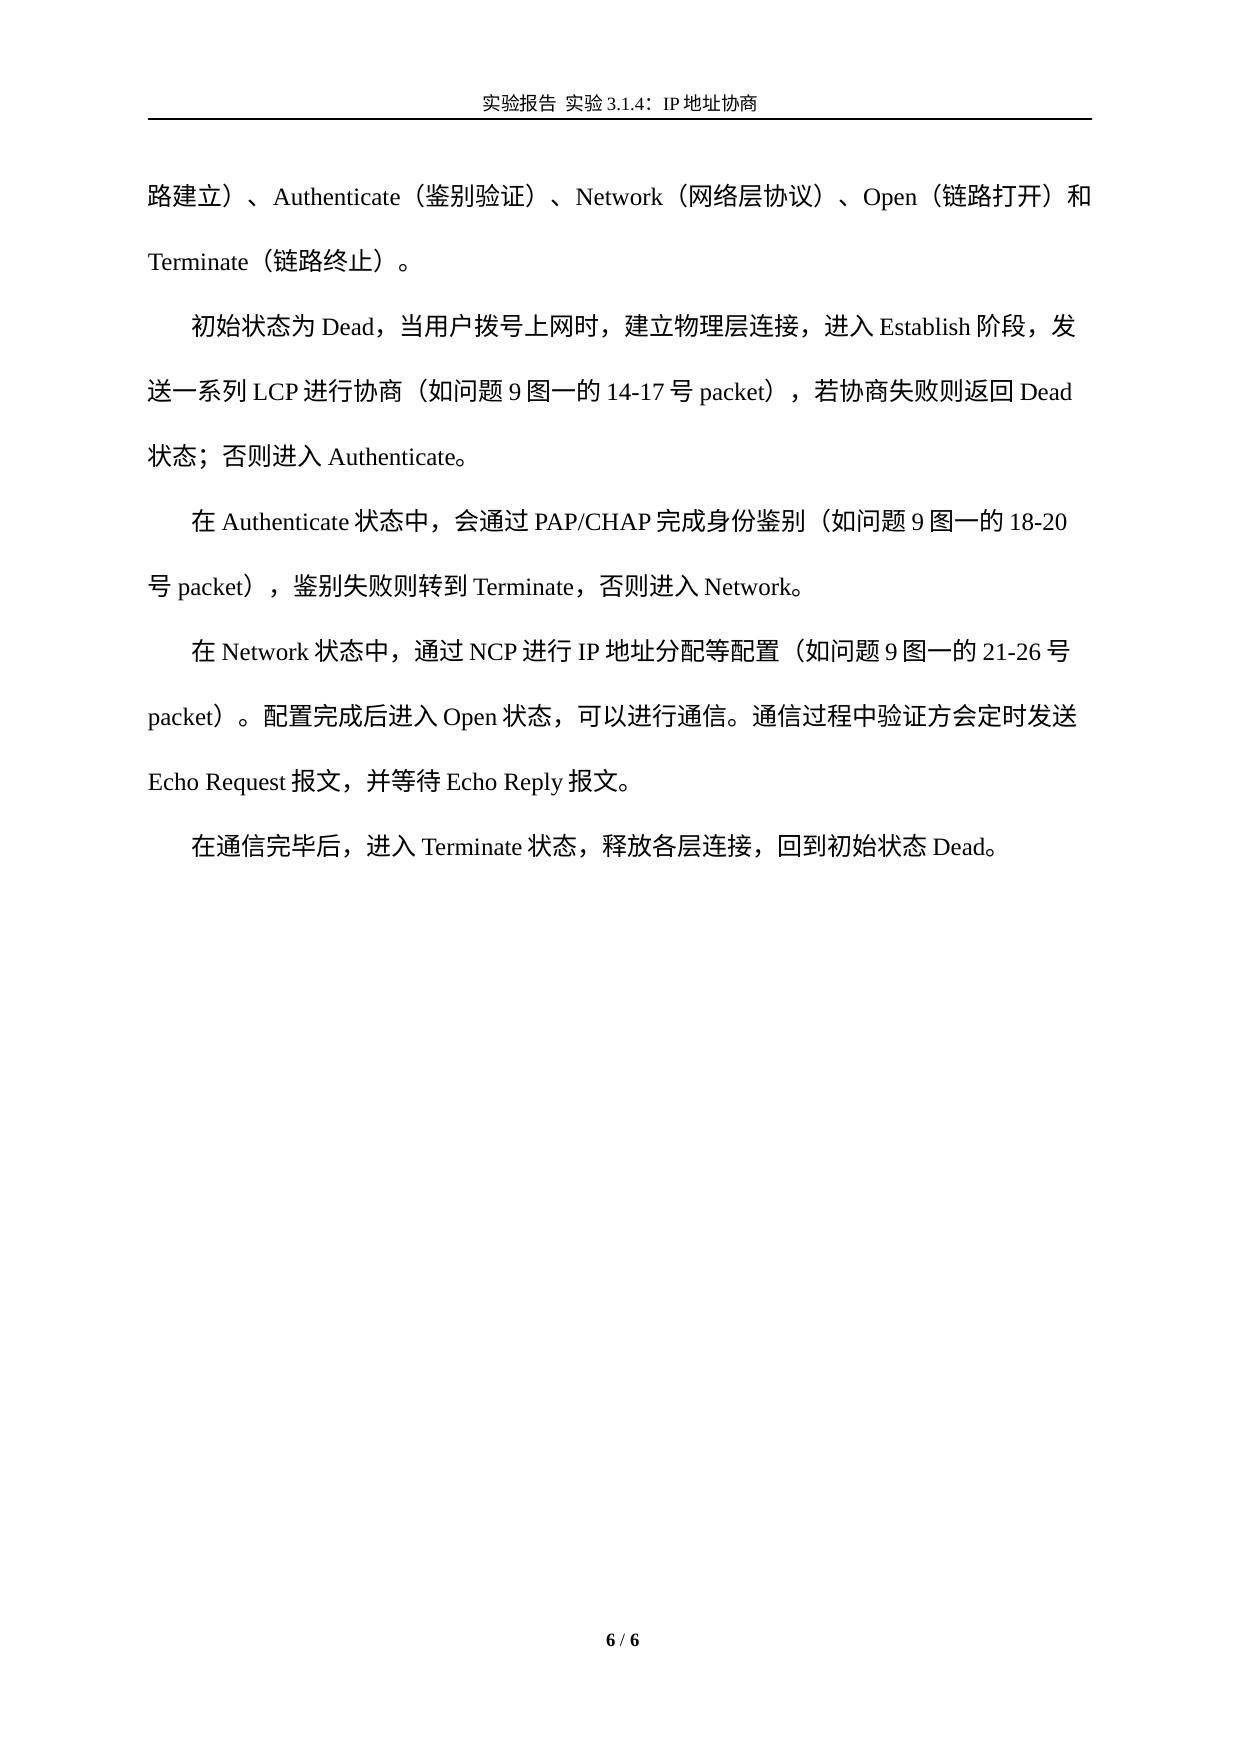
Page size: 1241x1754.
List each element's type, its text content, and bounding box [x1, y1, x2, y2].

text 在通信完毕后，进入Terminate状态，释放各层连接，回到初始状态Dead。 [148, 812, 1092, 877]
text 在Authenticate状态中，会通过PAP/CHAP完成身份鉴别（如问题9图一的18-20号packet），鉴别失败则转到Terminate，否则进入Network。 [148, 487, 1092, 617]
text 初始状态为Dead，当用户拨号上网时，建立物理层连接，进入Establish阶段，发送一系列LCP进行协商（如问题9图一的14-17号packet），若协商失败则返回Dead状态；否则进入Authenticate。 [148, 292, 1092, 487]
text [148, 162, 1092, 292]
text 在Network状态中，通过NCP进行IP地址分配等配置（如问题9图一的21-26号packet）。配置完成后进入Open状态，可以进行通信。通信过程中验证方会定时发送Echo Request报文，并等待Echo Reply报文。 [148, 617, 1092, 812]
